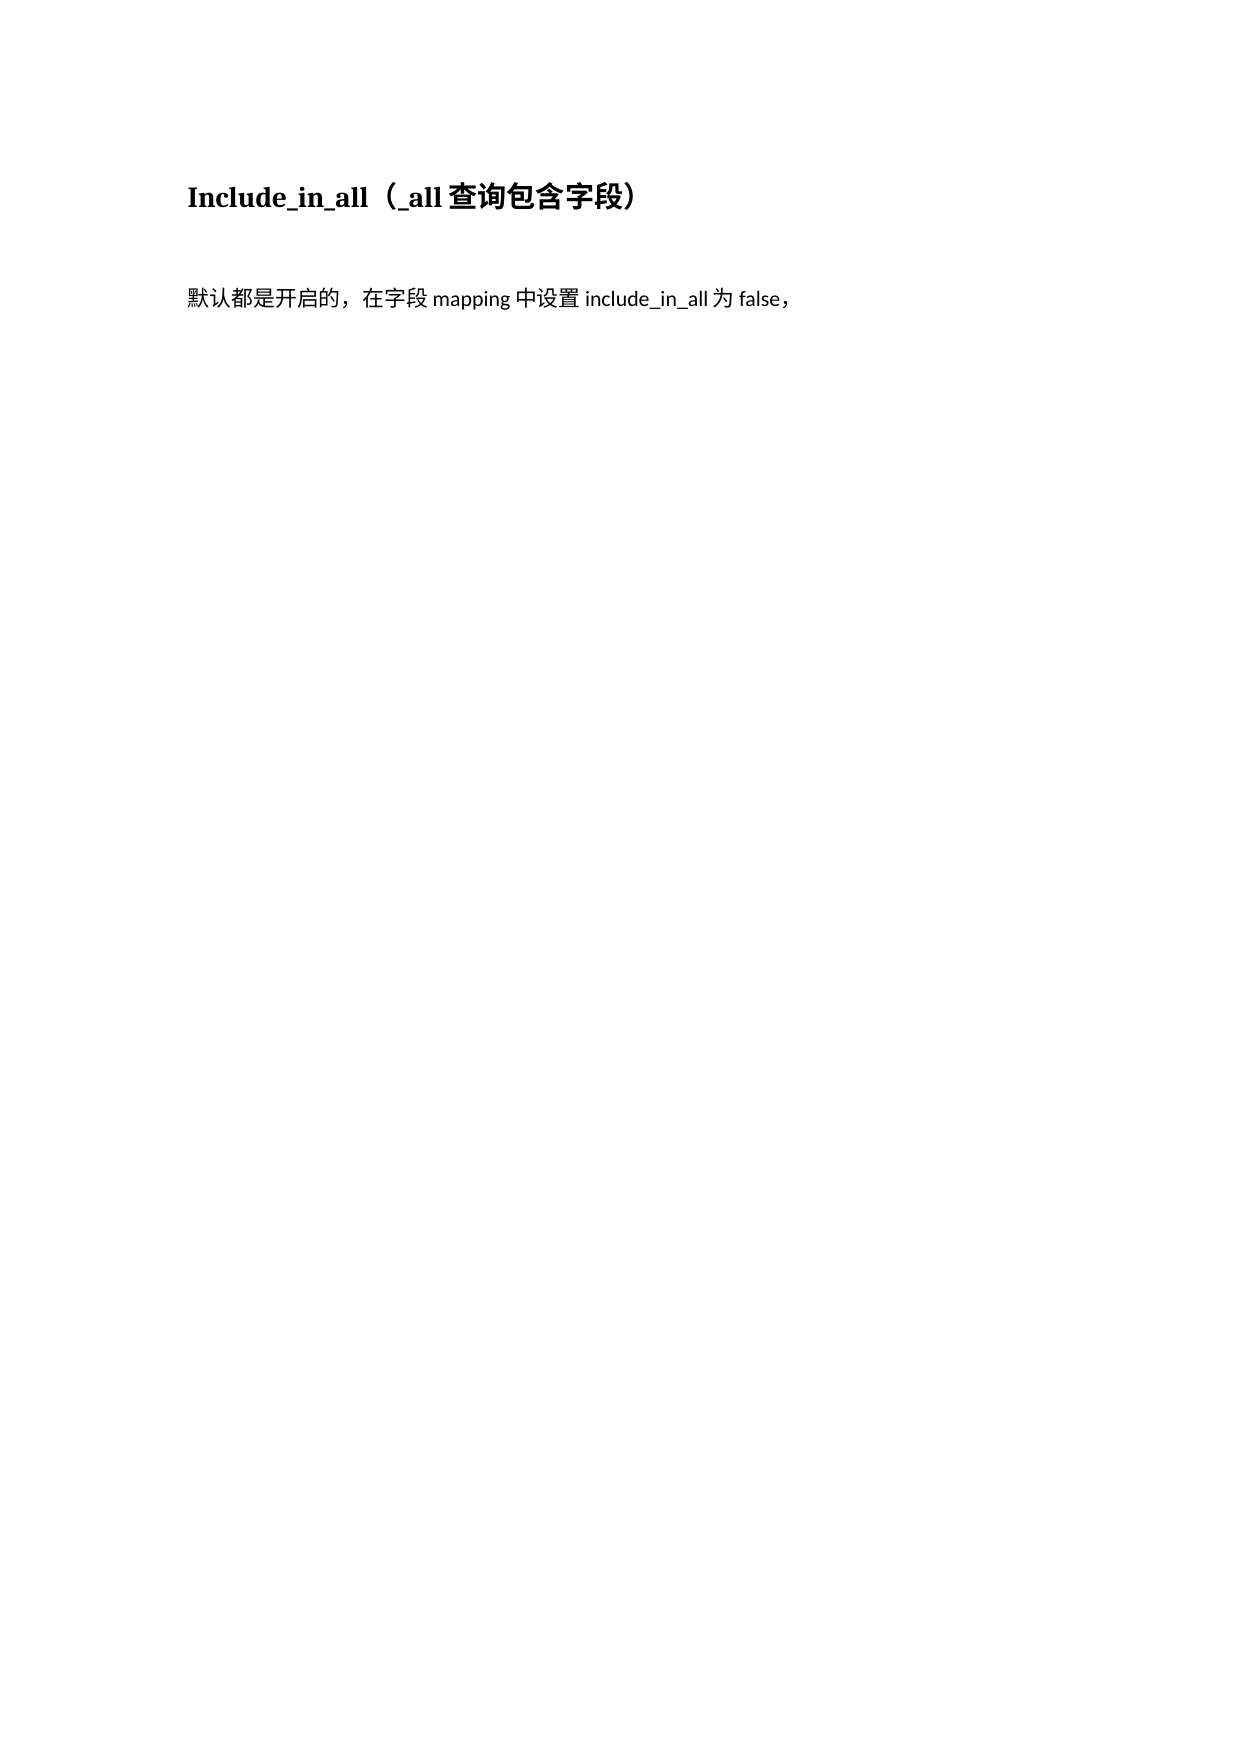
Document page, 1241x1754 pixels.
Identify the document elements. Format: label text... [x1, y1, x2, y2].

text 默认都是开启的，在字段mapping中设置include_in_all为false， [187, 281, 1053, 313]
subtitle Include_in_all（_all查询包含字段） [187, 162, 1053, 227]
